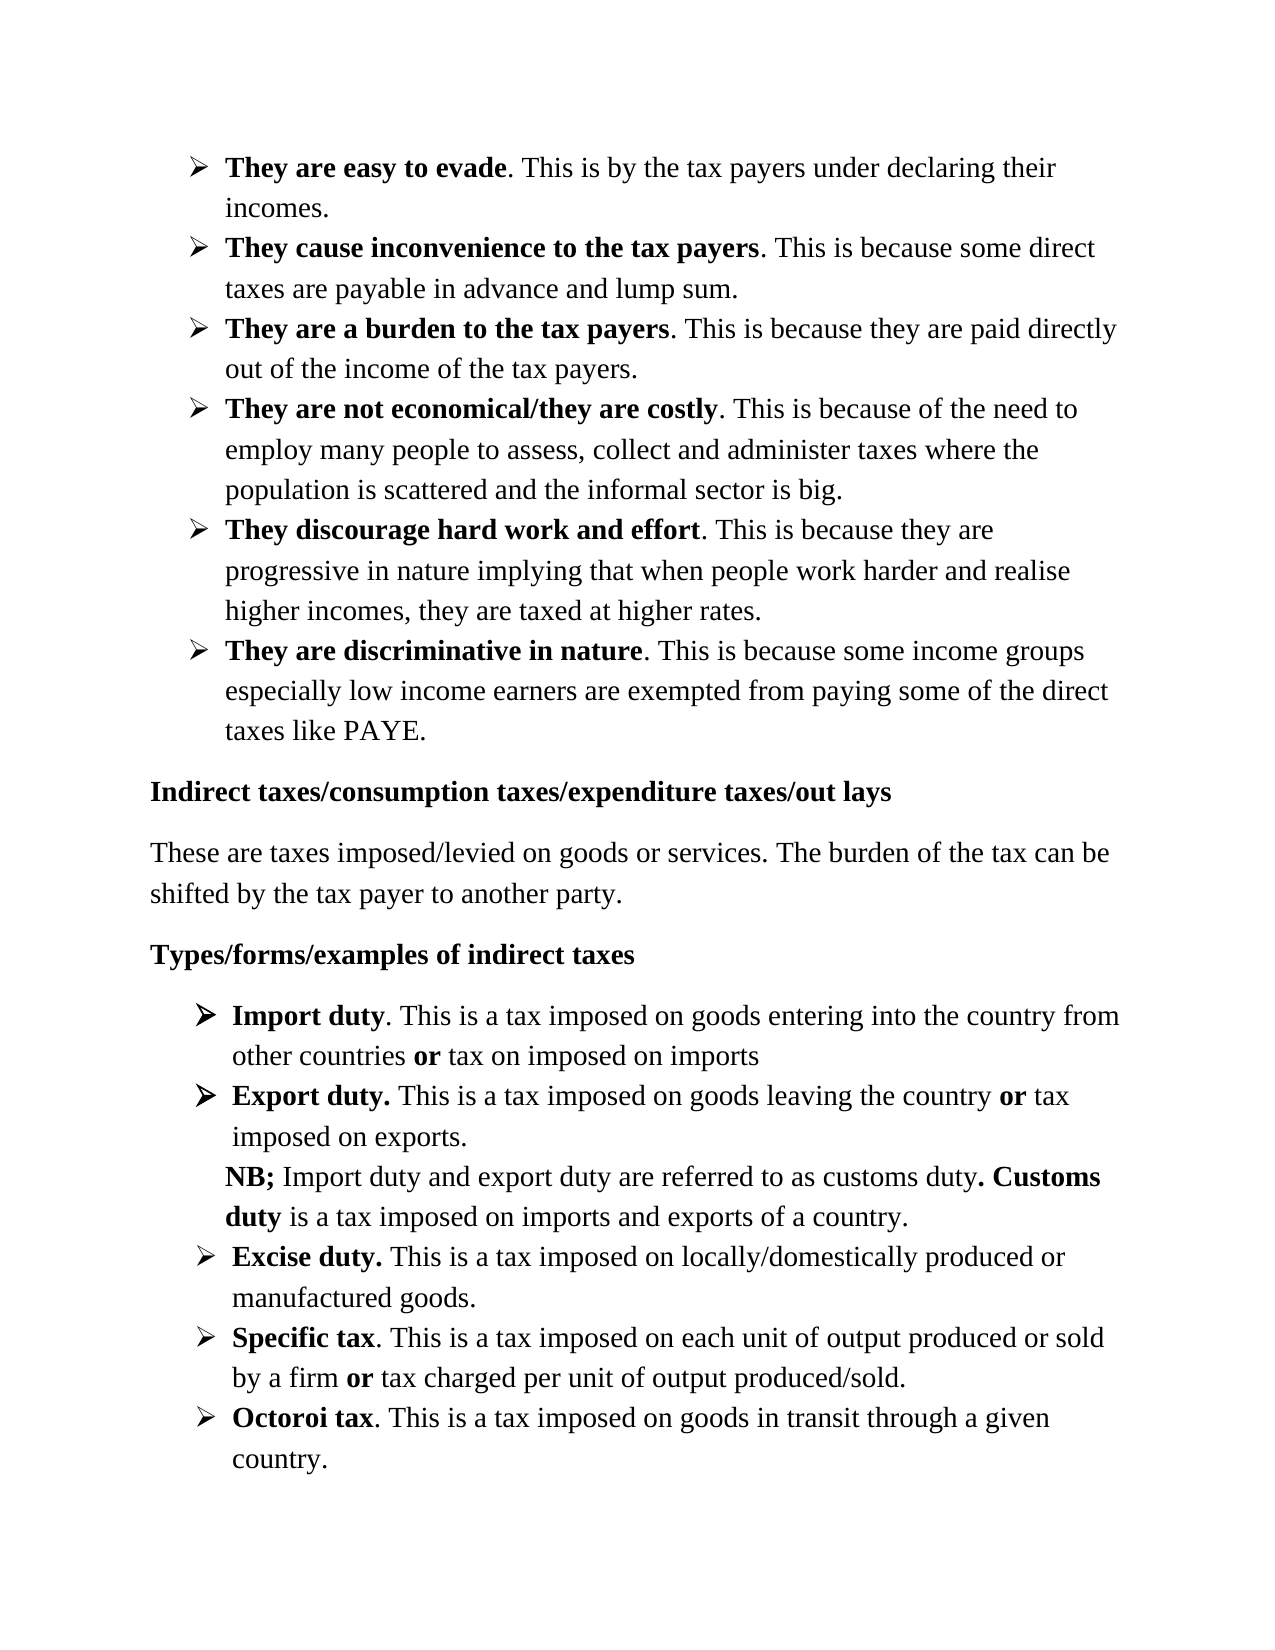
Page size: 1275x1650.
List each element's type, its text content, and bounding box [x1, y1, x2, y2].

list They cause inconvenience to the tax payers. This is because some direct taxes are payable in advance and lump sum. [187, 231, 1125, 304]
text These are taxes imposed/levied on goods or services. The burden of the tax can be shifted by the tax payer to another party. [150, 836, 1125, 909]
text Types/forms/examples of indirect taxes [150, 937, 1125, 970]
list Import duty. This is a tax imposed on goods entering into the country from other countries or tax on imposed on imports [194, 998, 1125, 1072]
list Octoroi tax. This is a tax imposed on goods in transit through a given country. [194, 1400, 1125, 1474]
list They are easy to evade. This is by the tax payers under declaring their incomes. [187, 150, 1125, 224]
text Indirect taxes/consumption taxes/expenditure taxes/out lays [150, 774, 1125, 808]
list They are a burden to the tax payers. This is because they are paid directly out of the income of the tax payers. [187, 311, 1125, 385]
list They are not economical/they are costly. This is because of the need to employ many people to assess, collect and administer taxes where the population is scattered and the informal sector is big. [187, 392, 1125, 506]
list NB; Import duty and export duty are referred to as customs duty. Customs duty is a tax imposed on imports and exports of a country. [225, 1159, 1125, 1233]
list Excise duty. This is a tax imposed on locally/domestically produced or manufactured goods. [194, 1239, 1125, 1313]
list Export duty. This is a tax imposed on goods leaving the country or tax imposed on exports. [194, 1078, 1125, 1152]
list They are discriminative in nature. This is because some income groups especially low income earners are exempted from paying some of the direct taxes like PAYE. [187, 633, 1125, 747]
list Specific tax. This is a tax imposed on each unit of output produced or sold by a firm or tax charged per unit of output produced/sold. [194, 1320, 1125, 1394]
list They discourage hard work and effort. This is because they are progressive in nature implying that when people work harder and realise higher incomes, they are taxed at higher rates. [187, 512, 1125, 626]
